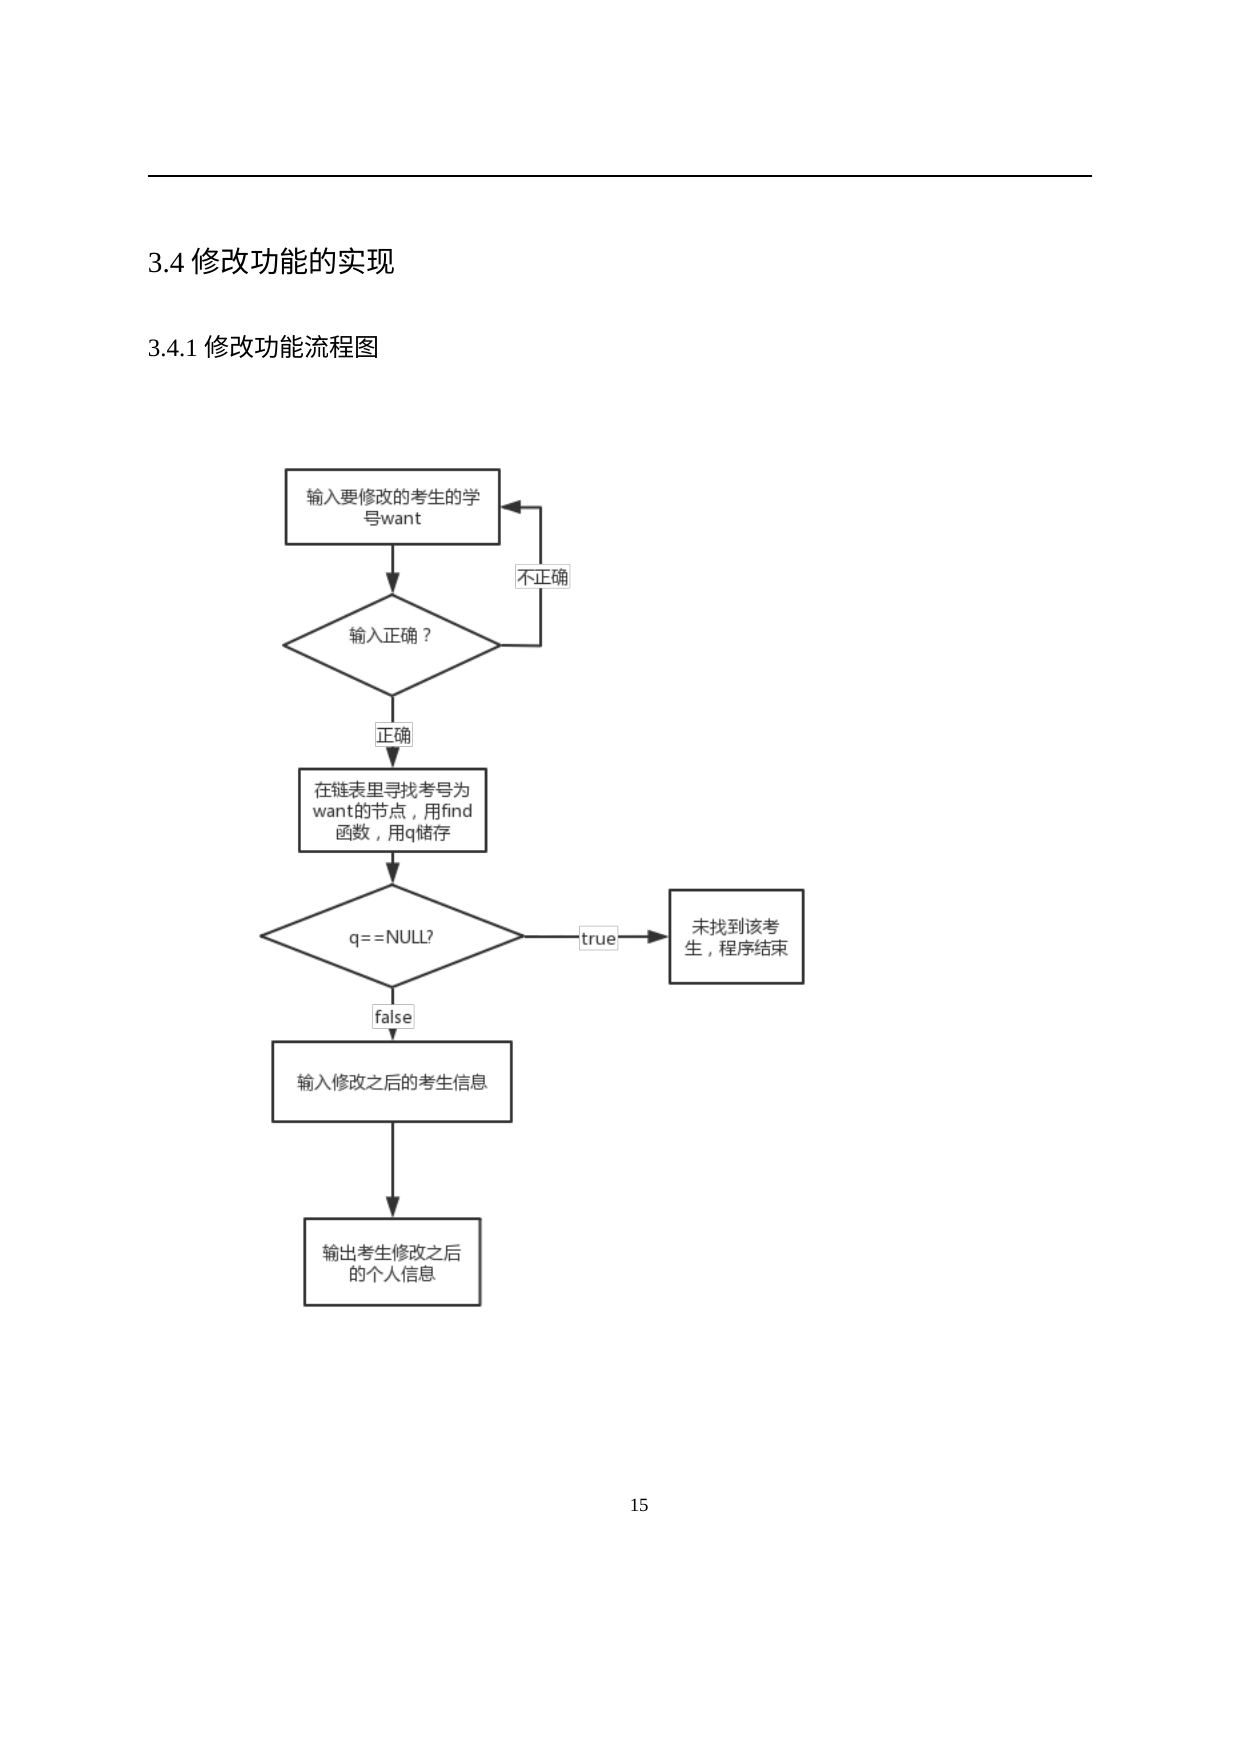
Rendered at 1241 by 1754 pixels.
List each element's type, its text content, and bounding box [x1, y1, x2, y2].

subtitle 3.4.1 修改功能流程图 [148, 327, 1092, 364]
picture [197, 406, 845, 1348]
subtitle 3.4 修改功能的实现 [148, 239, 1092, 281]
